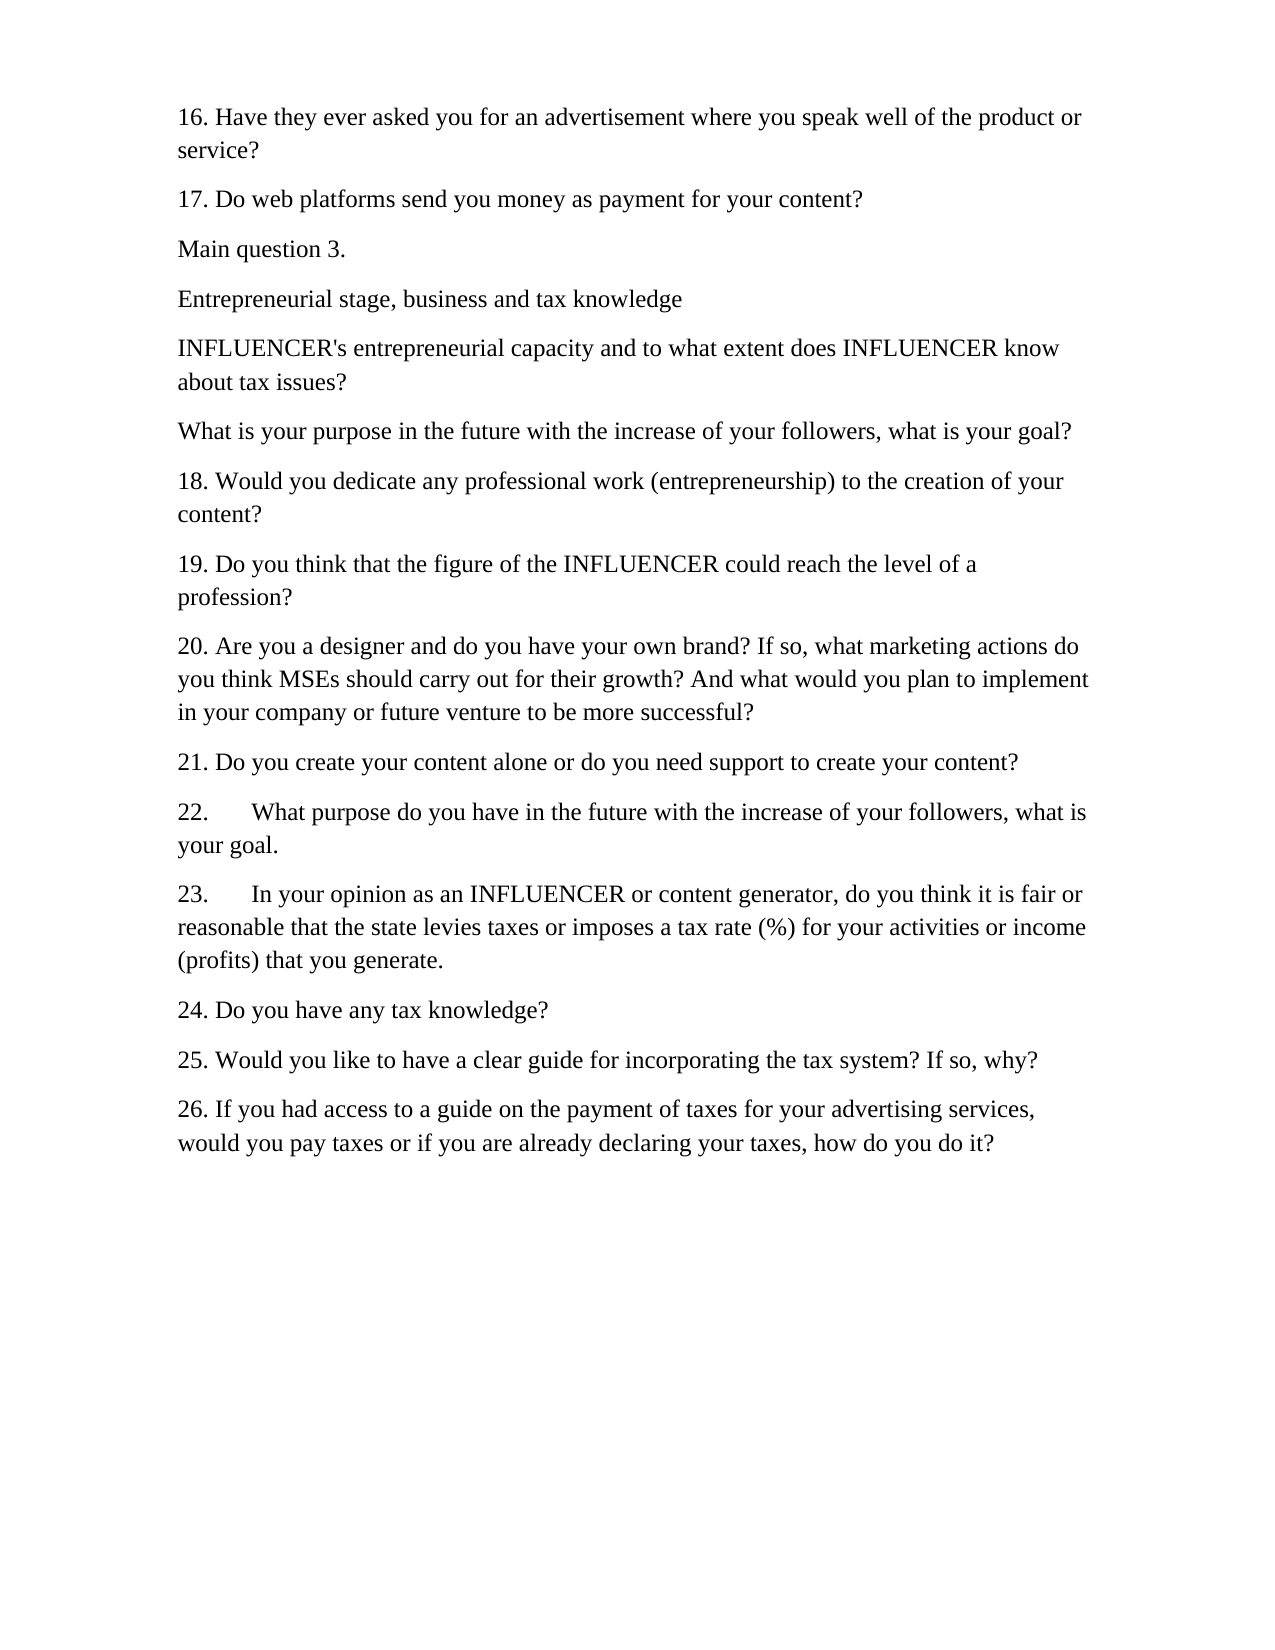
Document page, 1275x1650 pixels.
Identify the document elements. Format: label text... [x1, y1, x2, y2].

text 23. In your opinion as an INFLUENCER or content generator, do you think it is fair or reasonable that the state levies taxes or imposes a tax rate (%) for your activities or income (profits) that you generate. [177, 879, 1098, 974]
text 26. If you had access to a guide on the payment of taxes for your advertising services, would you pay taxes or if you are already declaring your taxes, how do you do it? [177, 1094, 1098, 1156]
text 19. Do you think that the figure of the INFLUENCER could reach the level of a profession? [177, 549, 1098, 610]
text 21. Do you create your content alone or do you need support to create your content? [177, 747, 1098, 776]
text 25. Would you like to have a clear guide for incorporating the tax system? If so, why? [177, 1045, 1098, 1074]
text INFLUENCER's entrepreneurial capacity and to what extent does INFLUENCER know about tax issues? [177, 333, 1098, 395]
text 18. Would you dedicate any professional work (entrepreneurship) to the creation of your content? [177, 466, 1098, 528]
text 24. Do you have any tax knowledge? [177, 995, 1098, 1024]
text 17. Do web platforms send you money as payment for your content? [177, 184, 1098, 213]
text What is your purpose in the future with the increase of your followers, what is your goal? [177, 416, 1098, 445]
text 16. Have they ever asked you for an advertisement where you speak well of the product or service? [177, 102, 1098, 163]
text Entrepreneurial stage, business and tax knowledge [177, 284, 1098, 313]
text 22. What purpose do you have in the future with the increase of your followers, what is your goal. [177, 797, 1098, 858]
text Main question 3. [177, 234, 1098, 263]
text 20. Are you a designer and do you have your own brand? If so, what marketing actions do you think MSEs should carry out for their growth? And what would you plan to implement in your company or future venture to be more successful? [177, 631, 1098, 726]
